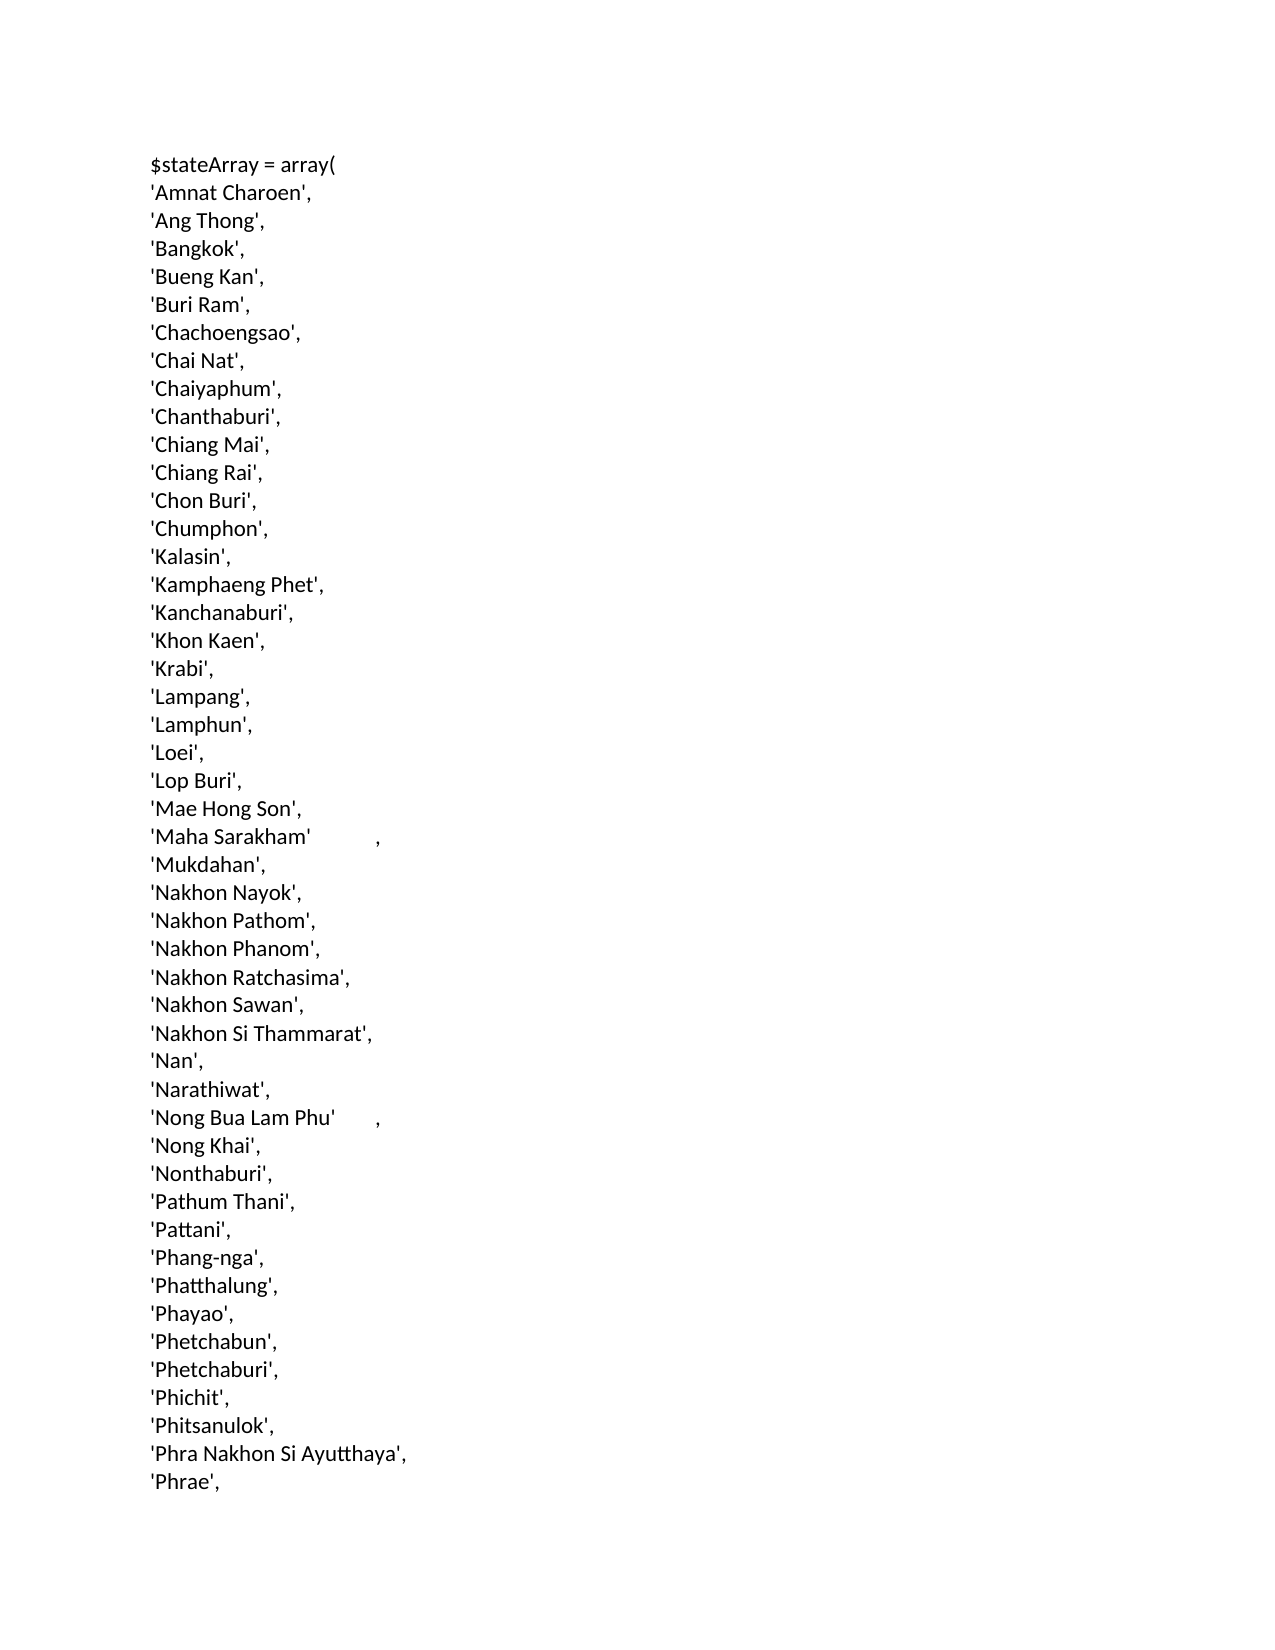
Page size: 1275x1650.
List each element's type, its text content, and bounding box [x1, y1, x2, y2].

text 'Chai Nat', [150, 346, 1125, 374]
text 'Krabi', [150, 654, 1125, 682]
text 'Phatthalung', [150, 1271, 1125, 1299]
text 'Chachoengsao', [150, 318, 1125, 346]
text 'Amnat Charoen', [150, 178, 1125, 206]
text 'Nakhon Nayok', [150, 878, 1125, 907]
text 'Kanchanaburi', [150, 598, 1125, 626]
text 'Chon Buri', [150, 486, 1125, 514]
text 'Mukdahan', [150, 851, 1125, 878]
text 'Mae Hong Son', [150, 794, 1125, 822]
text 'Nakhon Si Thammarat', [150, 1019, 1125, 1047]
text 'Phitsanulok', [150, 1411, 1125, 1439]
text 'Kalasin', [150, 542, 1125, 570]
text 'Pattani', [150, 1215, 1125, 1243]
text 'Kamphaeng Phet', [150, 570, 1125, 598]
text 'Phayao', [150, 1299, 1125, 1327]
text 'Phetchaburi', [150, 1355, 1125, 1383]
text 'Phetchabun', [150, 1327, 1125, 1355]
text 'Ang Thong', [150, 206, 1125, 234]
text $stateArray = array( [150, 150, 1125, 178]
text 'Chiang Rai', [150, 458, 1125, 486]
text 'Chiang Mai', [150, 430, 1125, 458]
text 'Bangkok', [150, 234, 1125, 262]
text 'Chanthaburi', [150, 402, 1125, 430]
text 'Nonthaburi', [150, 1159, 1125, 1187]
text 'Chumphon', [150, 514, 1125, 542]
text 'Chaiyaphum', [150, 374, 1125, 402]
text 'Maha Sarakham' , [150, 822, 1125, 851]
text 'Nakhon Phanom', [150, 934, 1125, 963]
text 'Nakhon Ratchasima', [150, 963, 1125, 991]
text 'Lamphun', [150, 710, 1125, 738]
text 'Phichit', [150, 1383, 1125, 1411]
text 'Nakhon Pathom', [150, 907, 1125, 934]
text 'Nan', [150, 1047, 1125, 1075]
text 'Narathiwat', [150, 1075, 1125, 1103]
text 'Phrae', [150, 1467, 1125, 1495]
text 'Nakhon Sawan', [150, 991, 1125, 1019]
text 'Lop Buri', [150, 766, 1125, 794]
text 'Pathum Thani', [150, 1187, 1125, 1215]
text 'Bueng Kan', [150, 262, 1125, 290]
text 'Buri Ram', [150, 290, 1125, 318]
text 'Nong Bua Lam Phu' , [150, 1103, 1125, 1131]
text 'Khon Kaen', [150, 626, 1125, 654]
text 'Phang-nga', [150, 1243, 1125, 1271]
text 'Loei', [150, 738, 1125, 766]
text 'Nong Khai', [150, 1131, 1125, 1159]
text 'Phra Nakhon Si Ayutthaya', [150, 1439, 1125, 1467]
text 'Lampang', [150, 682, 1125, 710]
